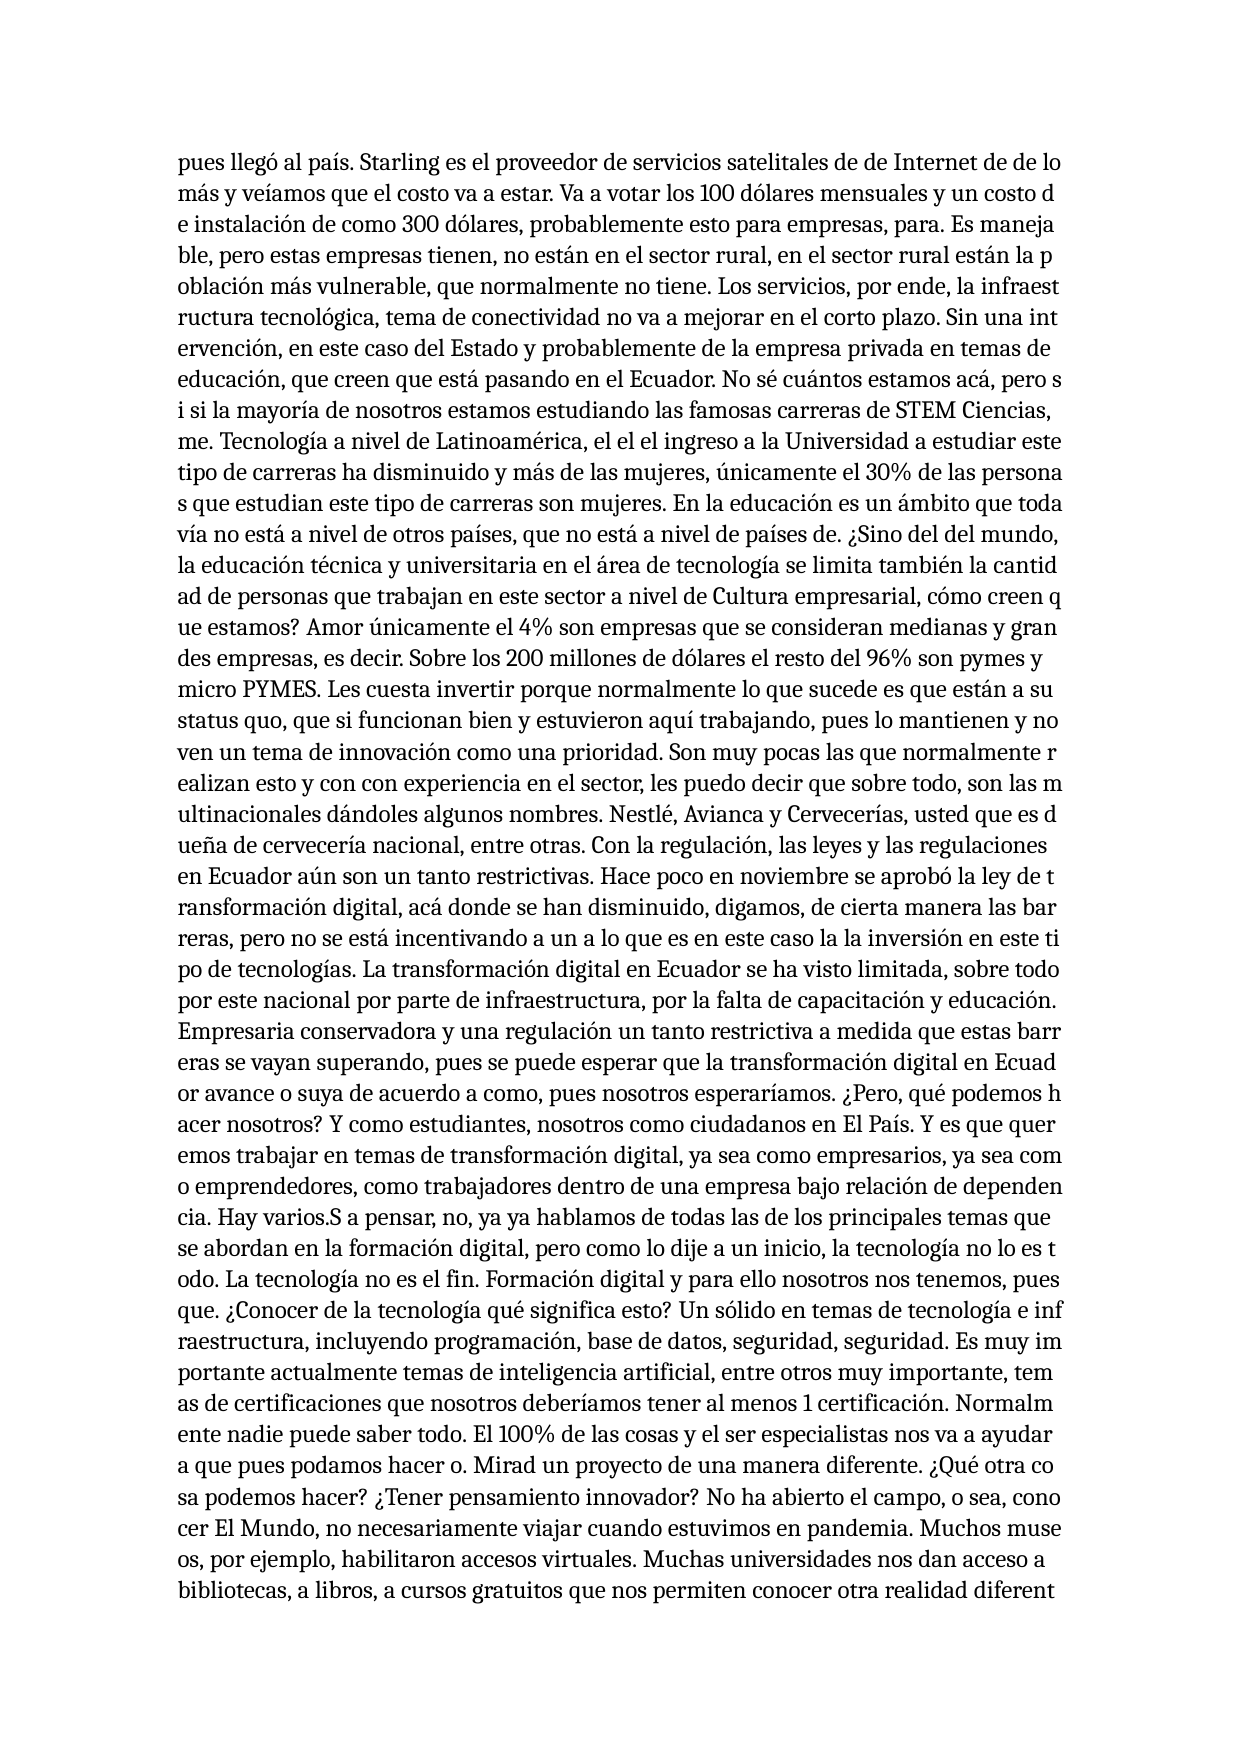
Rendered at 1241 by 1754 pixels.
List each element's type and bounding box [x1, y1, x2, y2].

text [177, 148, 1063, 1604]
